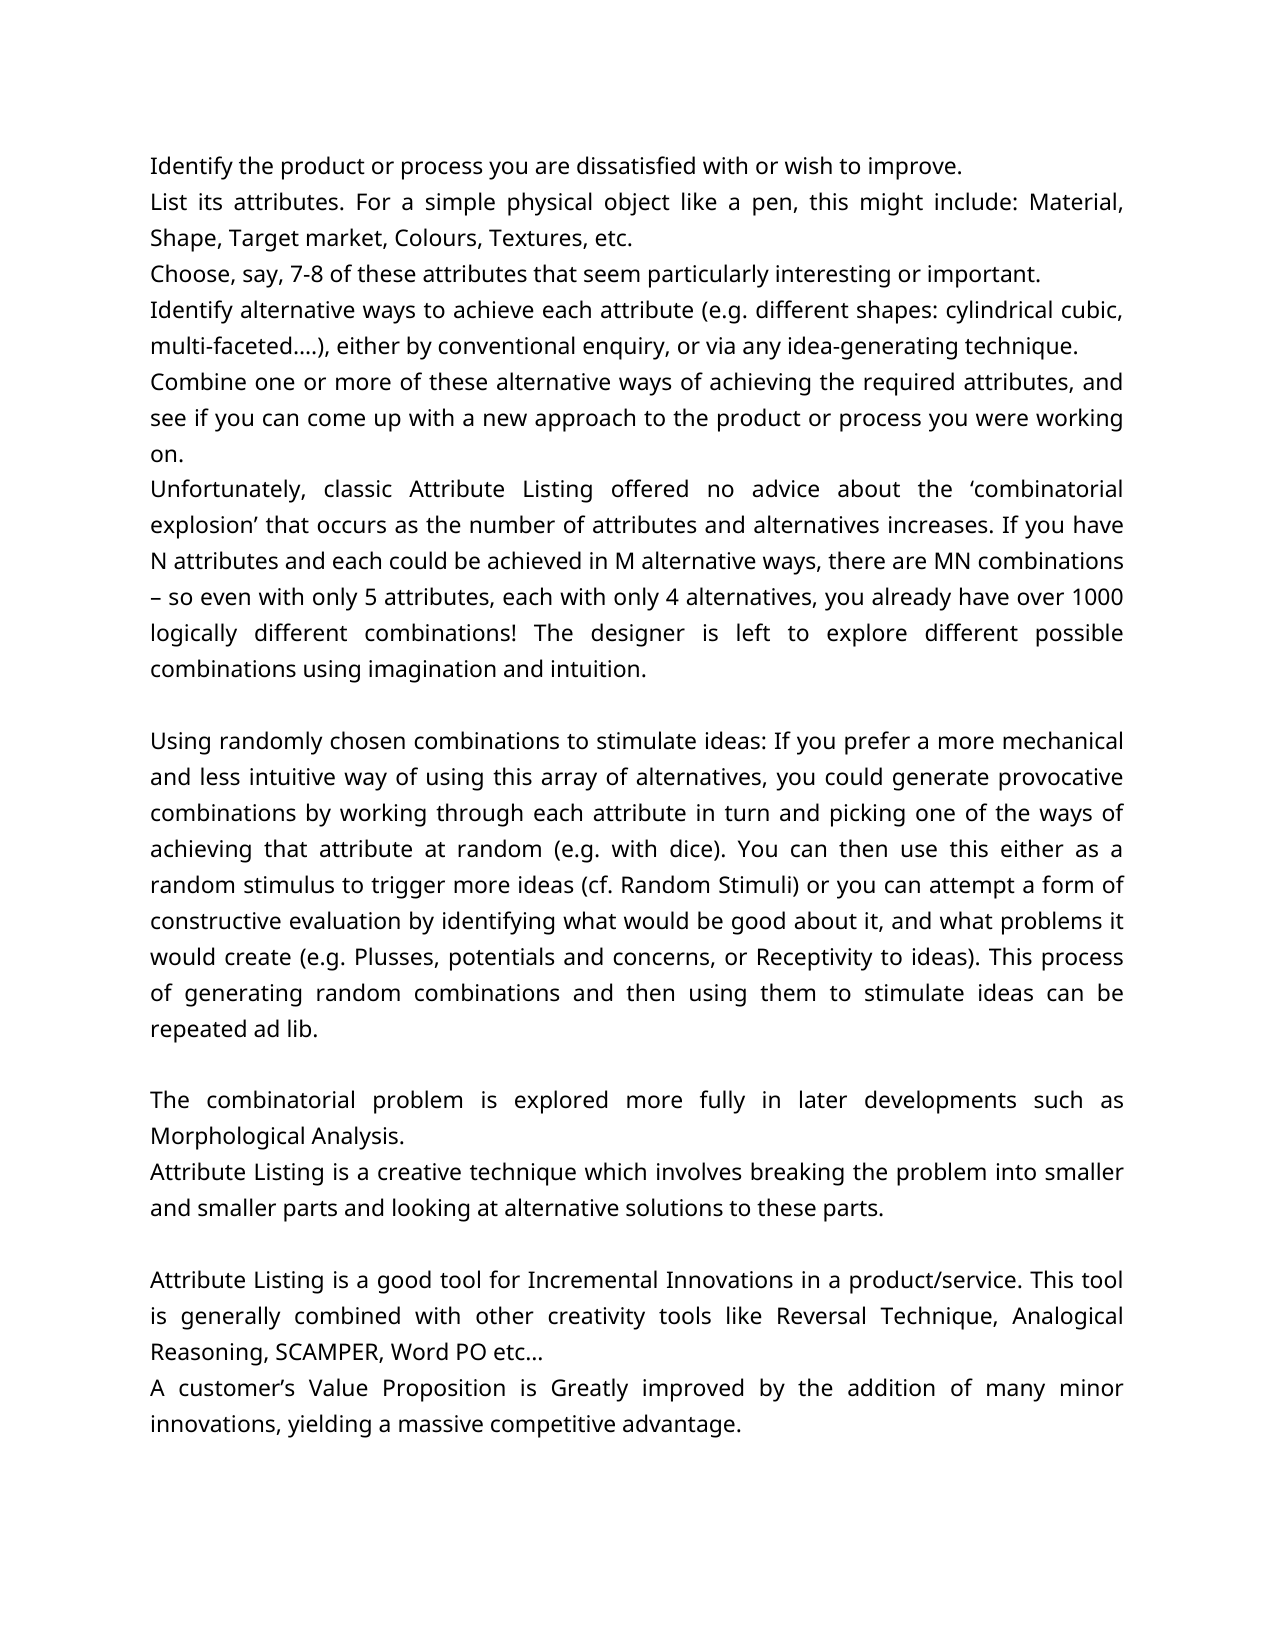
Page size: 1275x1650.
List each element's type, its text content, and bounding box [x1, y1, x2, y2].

text Choose, say, 7-8 of these attributes that seem particularly interesting or important. [150, 258, 1125, 289]
text List its attributes. For a simple physical object like a pen, this might include: Material, Shape, Target market, Colours, Textures, etc. [150, 186, 1125, 253]
text The combinatorial problem is explored more fully in later developments such as Morphological Analysis. [150, 1084, 1125, 1152]
text A customer’s Value Proposition is Greatly improved by the addition of many minor innovations, yielding a massive competitive advantage. [150, 1372, 1125, 1439]
text Using randomly chosen combinations to stimulate ideas: If you prefer a more mechanical and less intuitive way of using this array of alternatives, you could generate provocative combinations by working through each attribute in turn and picking one of the ways of achieving that attribute at random (e.g. with dice). You can then use this either as a random stimulus to trigger more ideas (cf. Random Stimuli) or you can attempt a form of constructive evaluation by identifying what would be good about it, and what problems it would create (e.g. Plusses, potentials and concerns, or Receptivity to ideas). This process of generating random combinations and then using them to stimulate ideas can be repeated ad lib. [150, 725, 1125, 1044]
text Attribute Listing is a creative technique which involves breaking the problem into smaller and smaller parts and looking at alternative solutions to these parts. [150, 1156, 1125, 1223]
text Identify the product or process you are dissatisfied with or wish to improve. [150, 150, 1125, 181]
text Attribute Listing is a good tool for Incremental Innovations in a product/service. This tool is generally combined with other creativity tools like Reversal Technique, Analogical Reasoning, SCAMPER, Word PO etc… [150, 1264, 1125, 1367]
text Unfortunately, classic Attribute Listing offered no advice about the ‘combinatorial explosion’ that occurs as the number of attributes and alternatives increases. If you have N attributes and each could be achieved in M alternative ways, there are MN combinations – so even with only 5 attributes, each with only 4 alternatives, you already have over 1000 logically different combinations! The designer is left to explore different possible combinations using imagination and intuition. [150, 473, 1125, 684]
text Combine one or more of these alternative ways of achieving the required attributes, and see if you can come up with a new approach to the product or process you were working on. [150, 366, 1125, 469]
text Identify alternative ways to achieve each attribute (e.g. different shapes: cylindrical cubic, multi-faceted….), either by conventional enquiry, or via any idea-generating technique. [150, 294, 1125, 361]
